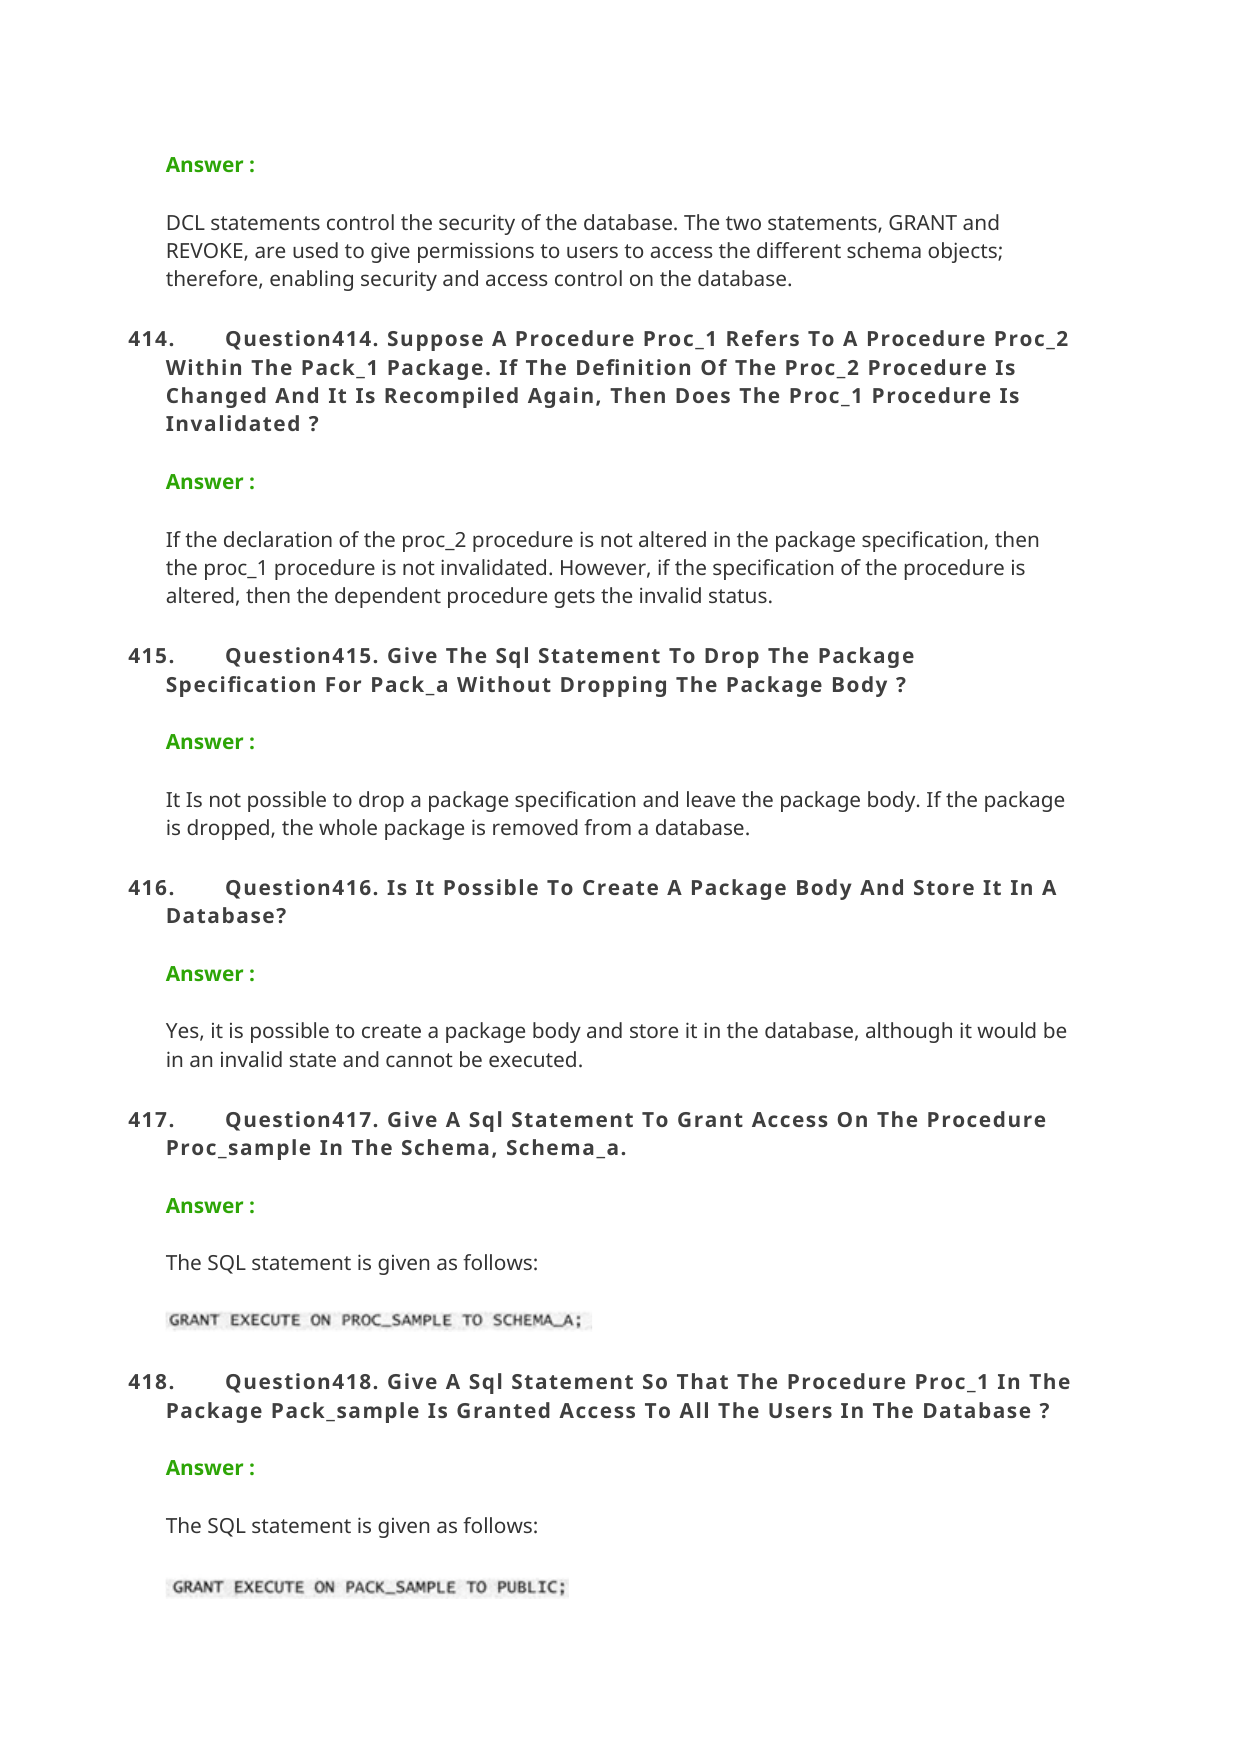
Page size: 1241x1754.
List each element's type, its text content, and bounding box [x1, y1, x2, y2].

text The SQL statement is given as follows: [166, 1511, 1074, 1539]
list Question414. Suppose A Procedure Proc_1 Refers To A Procedure Proc_2 Within The Pack_1 Package. If The Definition Of The Proc_2 Procedure Is Changed And It Is Recompiled Again, Then Does The Proc_1 Procedure Is Invalidated ? [128, 324, 1074, 438]
text The SQL statement is given as follows: [166, 1248, 1074, 1277]
list Question417. Give A Sql Statement To Grant Access On The Procedure Proc_sample In The Schema, Schema_a. [128, 1105, 1074, 1162]
text Answer : [166, 1453, 1074, 1482]
text Answer : [166, 467, 1074, 496]
text Answer : [166, 959, 1074, 987]
text Answer : [166, 150, 1074, 178]
picture [165, 1308, 593, 1332]
picture [165, 1570, 569, 1599]
text DCL statements control the security of the database. The two statements, GRANT and REVOKE, are used to give permissions to users to access the different schema objects; therefore, enabling security and access control on the database. [166, 208, 1074, 293]
list Question415. Give The Sql Statement To Drop The Package Specification For Pack_a Without Dropping The Package Body ? [128, 641, 1074, 698]
list Question418. Give A Sql Statement So That The Procedure Proc_1 In The Package Pack_sample Is Granted Access To All The Users In The Database ? [128, 1367, 1074, 1424]
text Answer : [166, 1191, 1074, 1219]
text Yes, it is possible to create a package body and store it in the database, although it would be in an invalid state and cannot be executed. [166, 1017, 1074, 1073]
text It Is not possible to drop a package specification and leave the package body. If the package is dropped, the whole package is removed from a database. [166, 785, 1074, 842]
text If the declaration of the proc_2 procedure is not altered in the package specification, then the proc_1 procedure is not invalidated. However, if the specification of the procedure is altered, then the dependent procedure gets the invalid status. [166, 525, 1074, 610]
list Question416. Is It Possible To Create A Package Body And Store It In A Database? [128, 873, 1074, 930]
text Answer : [166, 727, 1074, 756]
